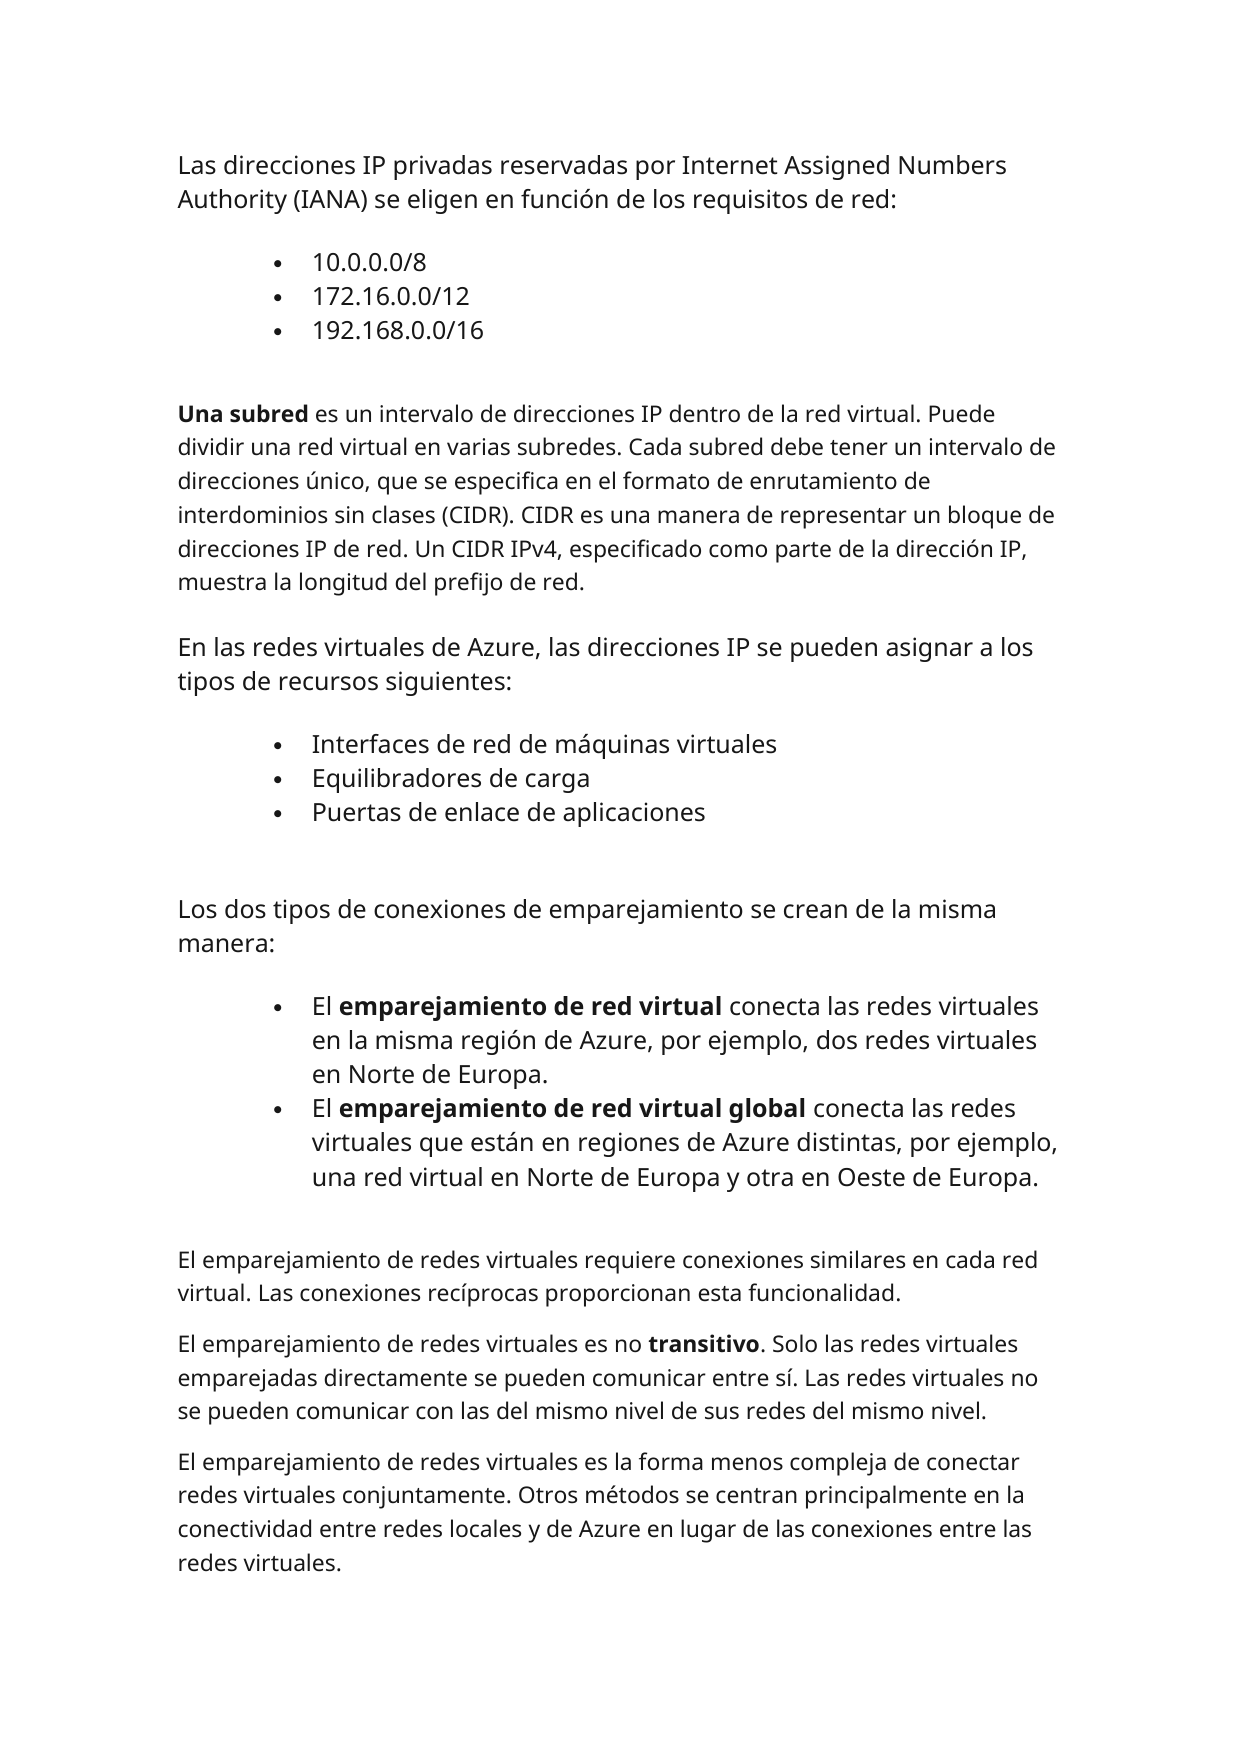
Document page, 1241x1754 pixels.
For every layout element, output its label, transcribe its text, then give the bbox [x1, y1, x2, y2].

text Una subred es un intervalo de direcciones IP dentro de la red virtual. Puede dividir una red virtual en varias subredes. Cada subred debe tener un intervalo de direcciones único, que se especifica en el formato de enrutamiento de interdominios sin clases (CIDR). CIDR es una manera de representar un bloque de direcciones IP de red. Un CIDR IPv4, especificado como parte de la dirección IP, muestra la longitud del prefijo de red. [177, 397, 1063, 597]
list 10.0.0.0/8 [274, 245, 1063, 279]
list 192.168.0.0/16 [274, 313, 1063, 347]
text El emparejamiento de redes virtuales es no transitivo. Solo las redes virtuales emparejadas directamente se pueden comunicar entre sí. Las redes virtuales no se pueden comunicar con las del mismo nivel de sus redes del mismo nivel. [177, 1328, 1063, 1427]
list 172.16.0.0/12 [274, 279, 1063, 313]
text Los dos tipos de conexiones de emparejamiento se crean de la misma manera: [177, 892, 1063, 960]
list El emparejamiento de red virtual global conecta las redes virtuales que están en regiones de Azure distintas, por ejemplo, una red virtual en Norte de Europa y otra en Oeste de Europa. [274, 1091, 1063, 1193]
list Interfaces de red de máquinas virtuales [274, 726, 1063, 761]
text El emparejamiento de redes virtuales es la forma menos compleja de conectar redes virtuales conjuntamente. Otros métodos se centran principalmente en la conectividad entre redes locales y de Azure en lugar de las conexiones entre las redes virtuales. [177, 1446, 1063, 1578]
text El emparejamiento de redes virtuales requiere conexiones similares en cada red virtual. Las conexiones recíprocas proporcionan esta funcionalidad. [177, 1244, 1063, 1309]
text Las direcciones IP privadas reservadas por Internet Assigned Numbers Authority (IANA) se eligen en función de los requisitos de red: [177, 148, 1063, 216]
text En las redes virtuales de Azure, las direcciones IP se pueden asignar a los tipos de recursos siguientes: [177, 629, 1063, 697]
list Puertas de enlace de aplicaciones [274, 794, 1063, 829]
list El emparejamiento de red virtual conecta las redes virtuales en la misma región de Azure, por ejemplo, dos redes virtuales en Norte de Europa. [274, 989, 1063, 1091]
list Equilibradores de carga [274, 761, 1063, 794]
